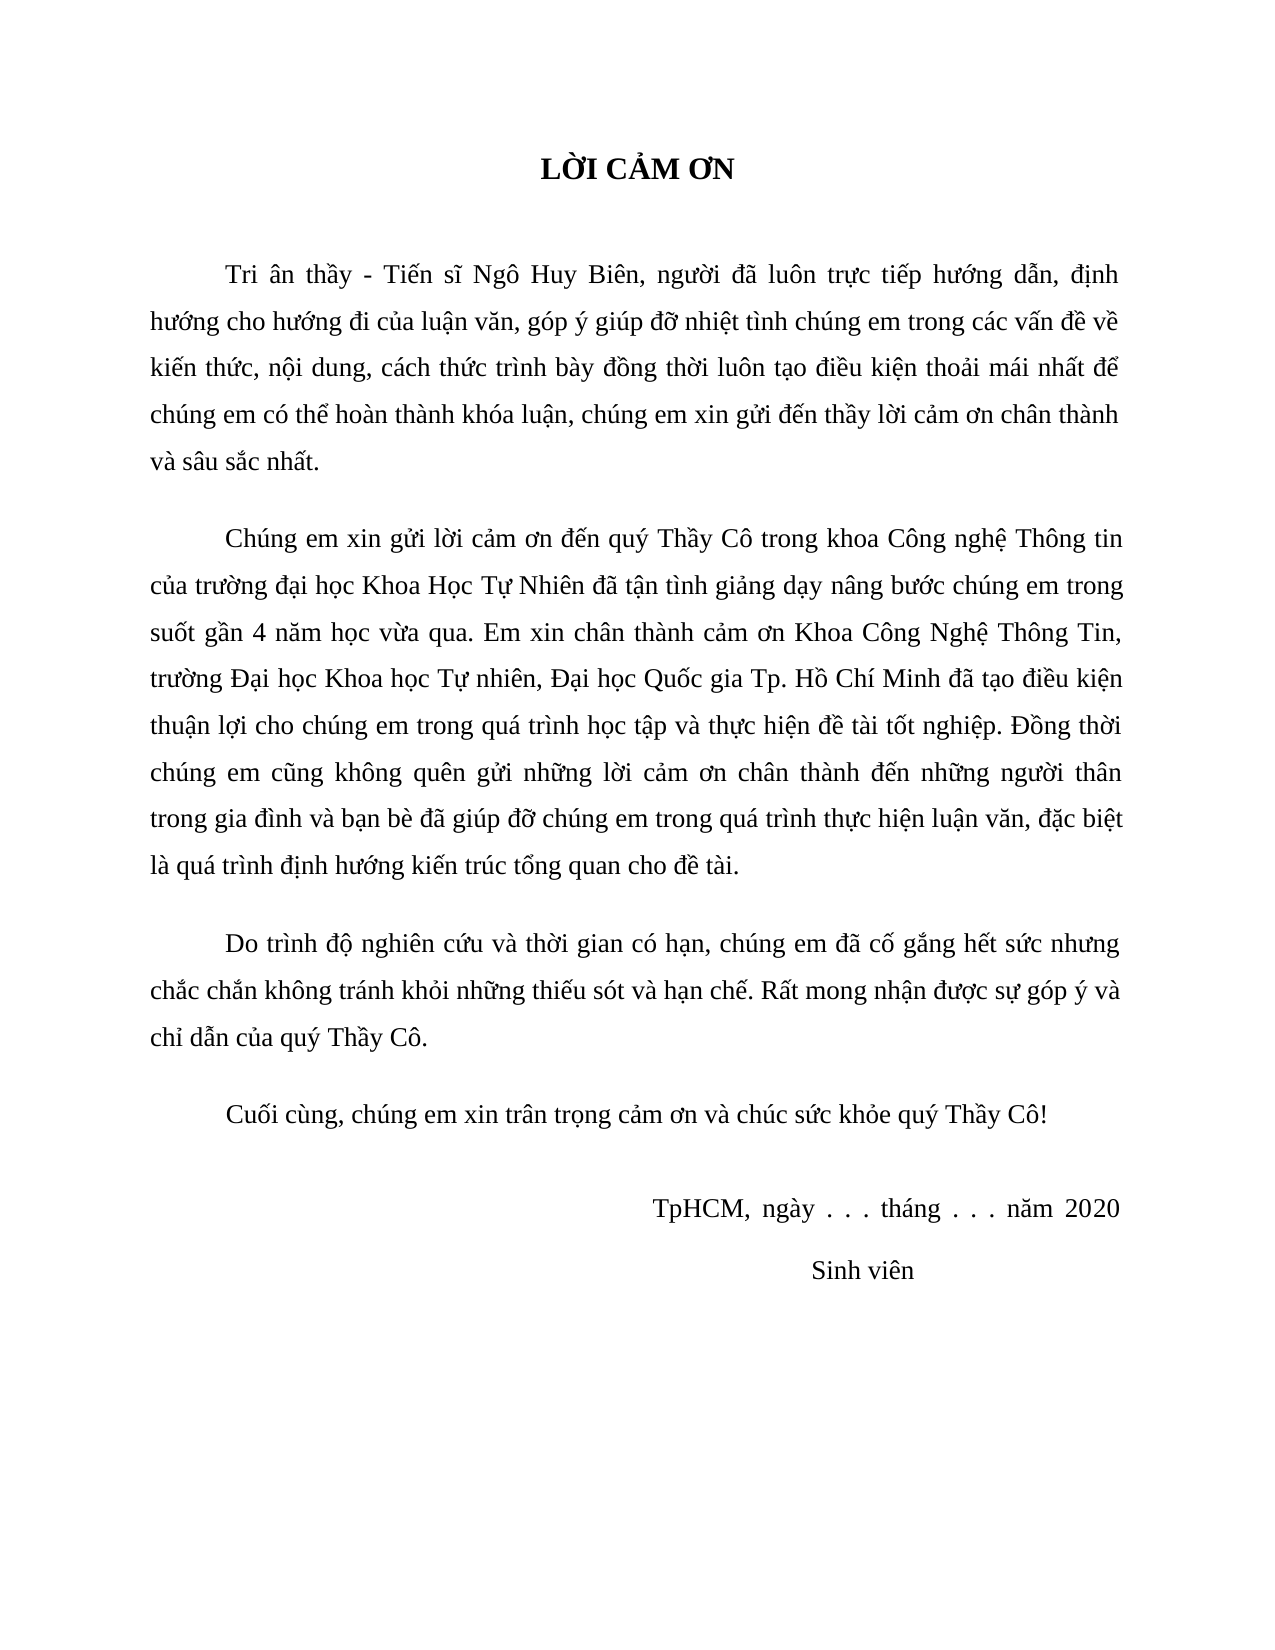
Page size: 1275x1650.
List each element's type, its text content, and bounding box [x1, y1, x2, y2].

subtitle LỜI CẢM ƠN [325, 150, 951, 186]
text Do trình độ nghiên cứu và thời gian có hạn, chúng em đã cố gắng hết sức nhưng chắc chắn không tránh khỏi những thiếu sót và hạn chế. Rất mong nhận được sự góp ý và chỉ dẫn của quý Thầy Cô. [150, 928, 1121, 1052]
text Tri ân thầy - Tiến sĩ Ngô Huy Biên, người đã luôn trực tiếp hướng dẫn, định hướng cho hướng đi của luận văn, góp ý giúp đỡ nhiệt tình chúng em trong các vấn đề về kiến thức, nội dung, cách thức trình bày đồng thời luôn tạo điều kiện thoải mái nhất để chúng em có thể hoàn thành khóa luận, chúng em xin gửi đến thầy lời cảm ơn chân thành và sâu sắc nhất. [150, 258, 1120, 476]
text TpHCM, ngày . . . tháng . . . năm 2020 Sinh viên [652, 1192, 1120, 1285]
text Cuối cùng, chúng em xin trân trọng cảm ơn và chúc sức khỏe quý Thầy Cô! [139, 1098, 1135, 1129]
text Chúng em xin gửi lời cảm ơn đến quý Thầy Cô trong khoa Công nghệ Thông tin của trường đại học Khoa Học Tự Nhiên đã tận tình giảng dạy nâng bước chúng em trong suốt gần 4 năm học vừa qua. Em xin chân thành cảm ơn Khoa Công Nghệ Thông Tin, trường Đại học Khoa học Tự nhiên, Đại học Quốc gia Tp. Hồ Chí Minh đã tạo điều kiện thuận lợi cho chúng em trong quá trình học tập và thực hiện đề tài tốt nghiệp. Đồng thời chúng em cũng không quên gửi những lời cảm ơn chân thành đến những người thân trong gia đình và bạn bè đã giúp đỡ chúng em trong quá trình thực hiện luận văn, đặc biệt là quá trình định hướng kiến trúc tổng quan cho đề tài. [150, 523, 1124, 880]
